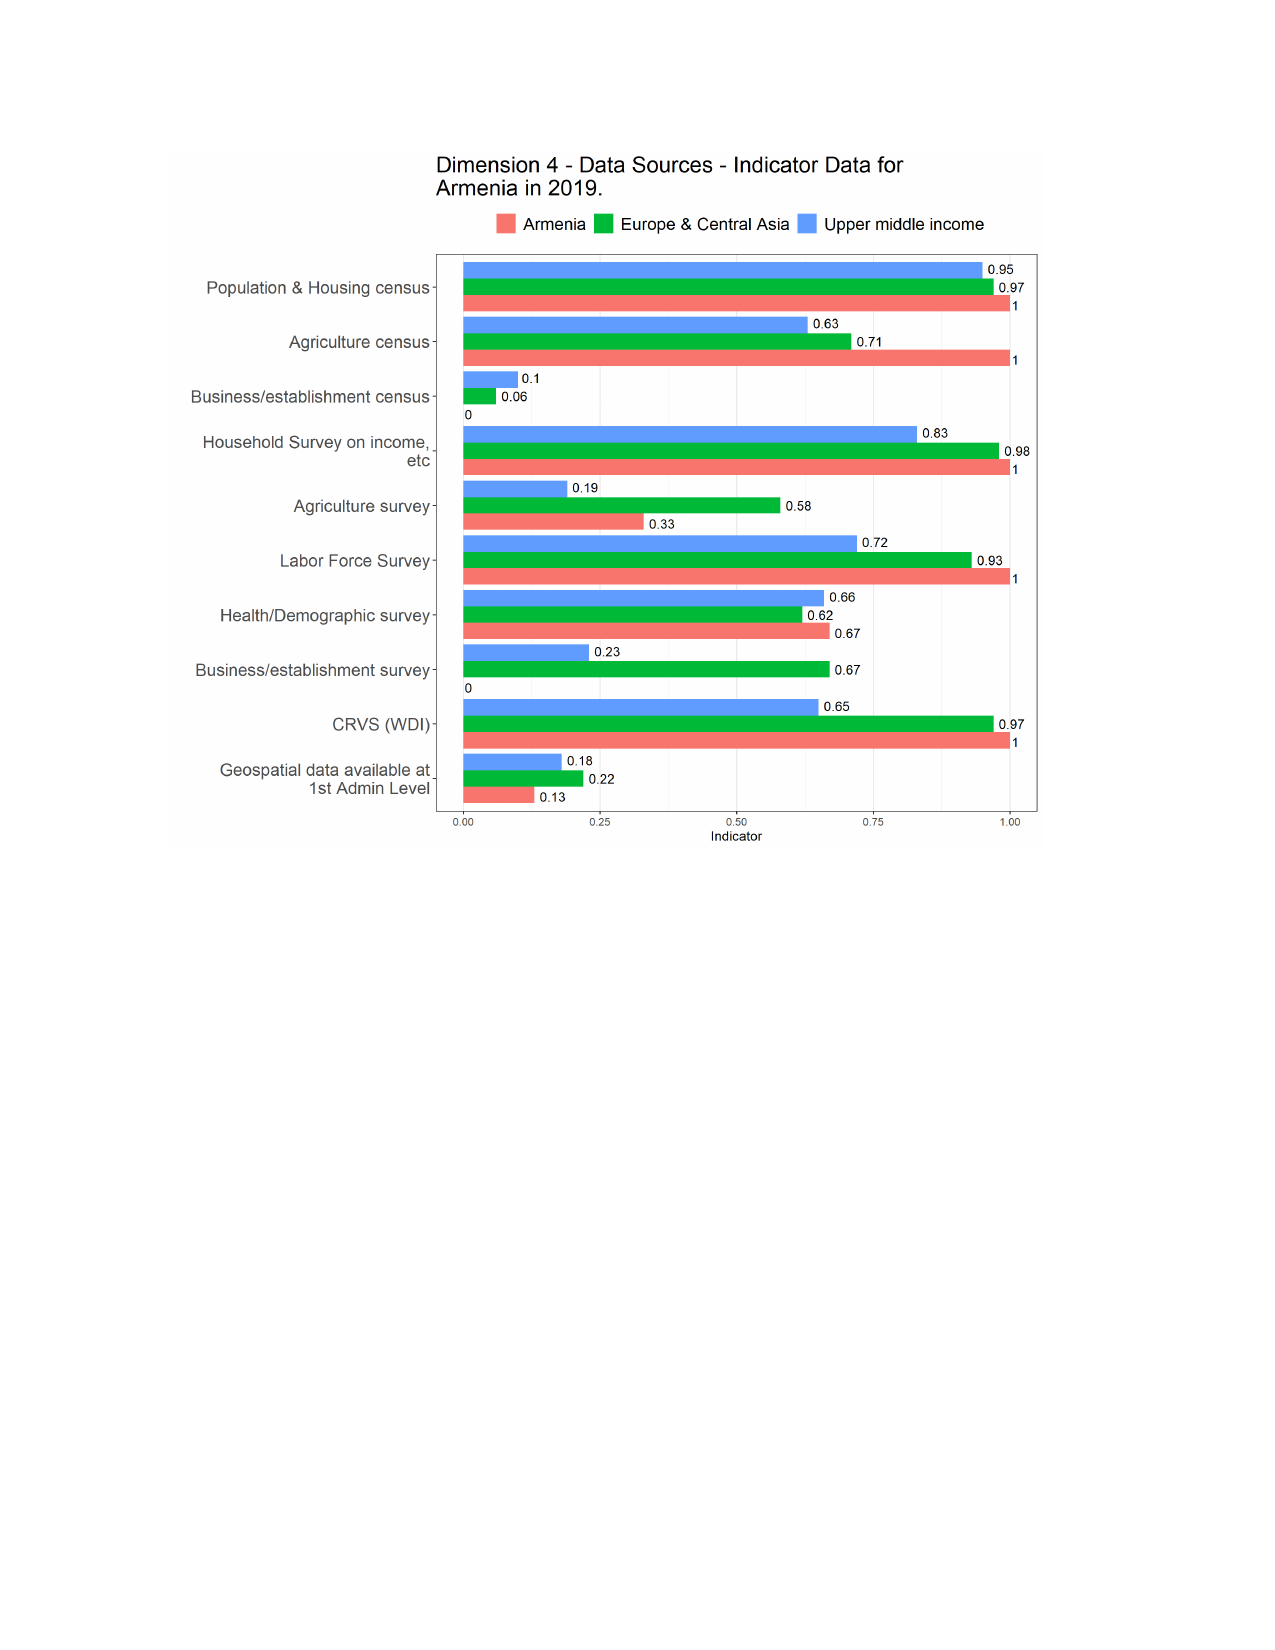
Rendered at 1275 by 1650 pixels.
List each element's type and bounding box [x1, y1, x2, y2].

picture [168, 150, 1044, 850]
